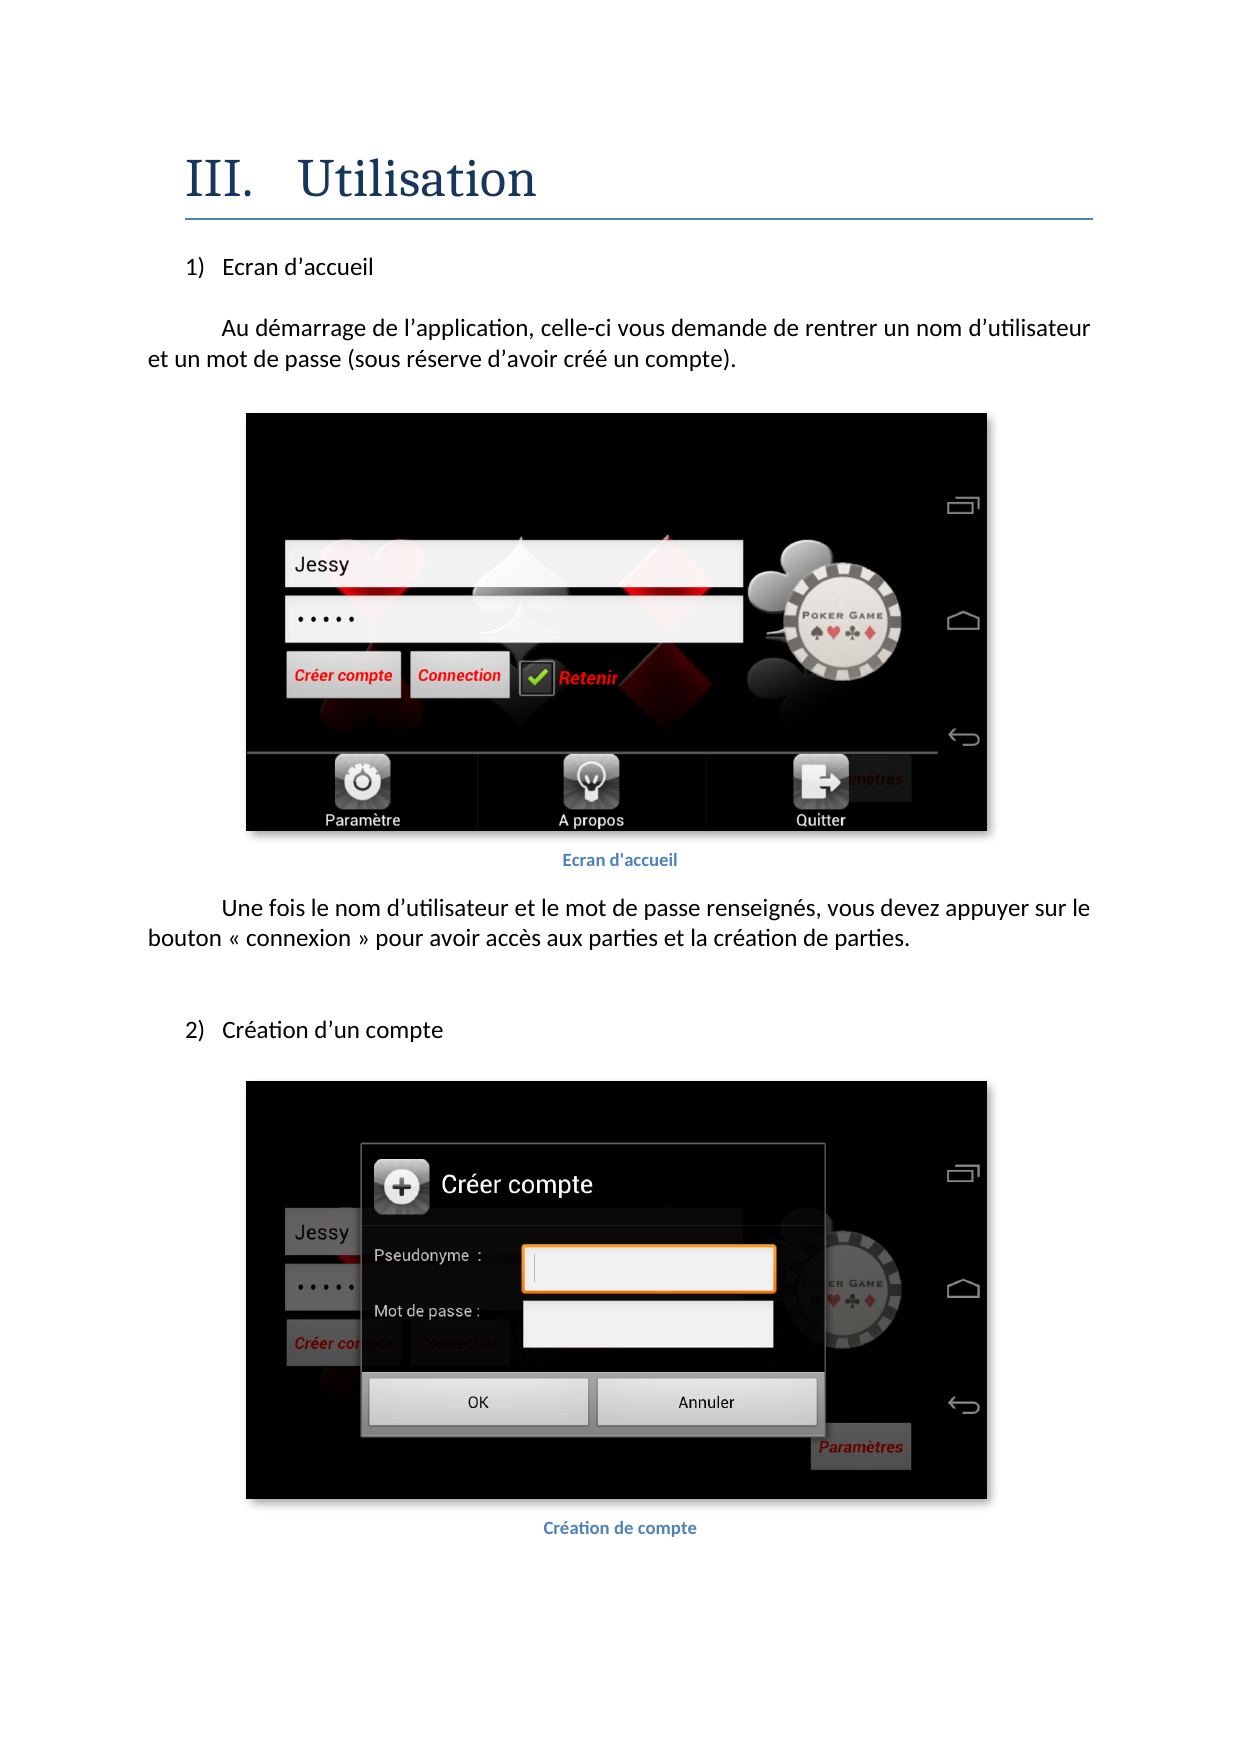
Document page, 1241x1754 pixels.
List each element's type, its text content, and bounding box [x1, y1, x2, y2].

text Au démarrage de l’application, celle-ci vous demande de rentrer un nom d’utilisateur et un mot de passe (sous réserve d’avoir créé un compte). [148, 313, 1093, 374]
list Ecran d’accueil [185, 252, 1093, 282]
picture [247, 414, 986, 830]
picture [247, 1082, 986, 1498]
text Une fois le nom d’utilisateur et le mot de passe renseignés, vous devez appuyer sur le bouton « connexion » pour avoir accès aux parties et la création de parties. [148, 892, 1093, 953]
list Création d’un compte [185, 1014, 1093, 1044]
title Utilisation [185, 148, 1093, 218]
text Ecran d'accueil [148, 848, 1093, 871]
text Création de compte [148, 1516, 1093, 1539]
